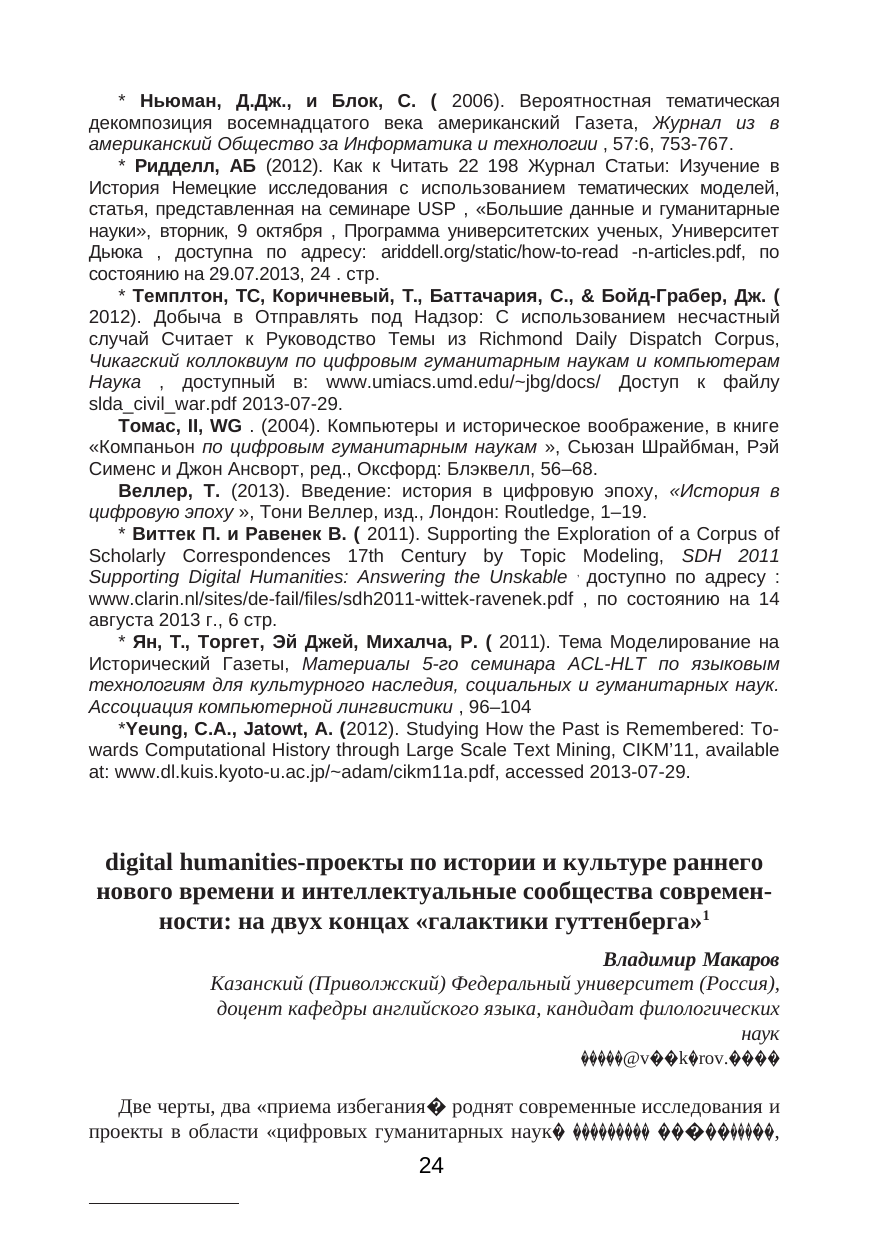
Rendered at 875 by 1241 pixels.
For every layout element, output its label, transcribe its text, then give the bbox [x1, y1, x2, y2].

subtitle digital humanities-проекты по истории и культуре раннего нового времени и интеллектуальные сообщества современ- ности: на двух концах «галактики гуттенберга»1 [94, 847, 774, 935]
subtitle Владимир Макаров Казанский (Приволжский) Федеральный университет (Россия), доцент кафедры английского языка, кандидат филологических наук [174, 947, 780, 1045]
text * Темплтон, ТС, Коричневый, Т., Баттачария, С., & Бойд-Грабер, Дж. ( 2012). Добыча в Отправлять под Надзор: С использованием несчастный случай Считает к Руководство Темы из Richmond Daily Dispatch Corpus, Чикагский коллоквиум по цифровым гуманитарным наукам и компьютерам Наука , доступный в: www.umiacs.umd.edu/~jbg/docs/ Доступ к файлу slda_civil_war.pdf 2013-07-29. [88, 285, 780, 414]
text Томас, II, WG . (2004). Компьютеры и историческое воображение, в книге «Компаньон по цифровым гуманитарным наукам », Сьюзан Шрайбман, Рэй Сименс и Джон Ансворт, ред., Оксфорд: Блэквелл, 56–68. [88, 414, 780, 479]
text * Виттек П. и Равенек В. ( 2011). Supporting the Exploration of a Corpus of Scholarly Correspondences 17th Century by Topic Modeling, SDH 2011 Supporting Digital Humanities: Answering the Unskable , доступно по адресу : www.clarin.nl/sites/de-fail/files/sdh2011-wittek-ravenek.pdf , по состоянию на 14 августа 2013 г., 6 стр. [88, 523, 780, 631]
text Веллер, Т. (2013). Введение: история в цифровую эпоху, «История в цифровую эпоху », Тони Веллер, изд., Лондон: Routledge, 1–19. [88, 479, 780, 523]
text *Yeung, C.A., Jatowt, A. (2012). Studying How the Past is Remembered: To- wards Computational History through Large Scale Text Mining, CIKM’11, available at: www.dl.kuis.kyoto-u.ac.jp/~adam/cikm11a.pdf, accessed 2013-07-29. [88, 718, 780, 782]
text * Ридделл, АБ (2012). Как к Читать 22 198 Журнал Статьи: Изучение в История Немецкие исследования с использованием тематических моделей, статья, представленная на семинаре USP , «Большие данные и гуманитарные науки», вторник, 9 октября , Программа университетских ученых, Университет Дьюка , доступна по адресу: ariddell.org/static/how-to-read -n-articles.pdf, по состоянию на 29.07.2013, 24 . стр. [88, 155, 780, 284]
text �����@v��k�rov.���� [77, 1047, 780, 1069]
text * Ян, Т., Торгет, Эй Джей, Михалча, Р. ( 2011). Тема Моделирование на Исторический Газеты, Материалы 5-го семинара ACL-HLT по языковым технологиям для культурного наследия, социальных и гуманитарных наук. Ассоциация компьютерной лингвистики , 96–104 [88, 631, 780, 717]
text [88, 1094, 780, 1143]
text * Ньюман, Д.Дж., и Блок, С. ( 2006). Вероятностная тематическая декомпозиция восемнадцатого века американский Газета, Журнал из в американский Общество за Информатика и технологии , 57:6, 753-767. [88, 90, 780, 155]
